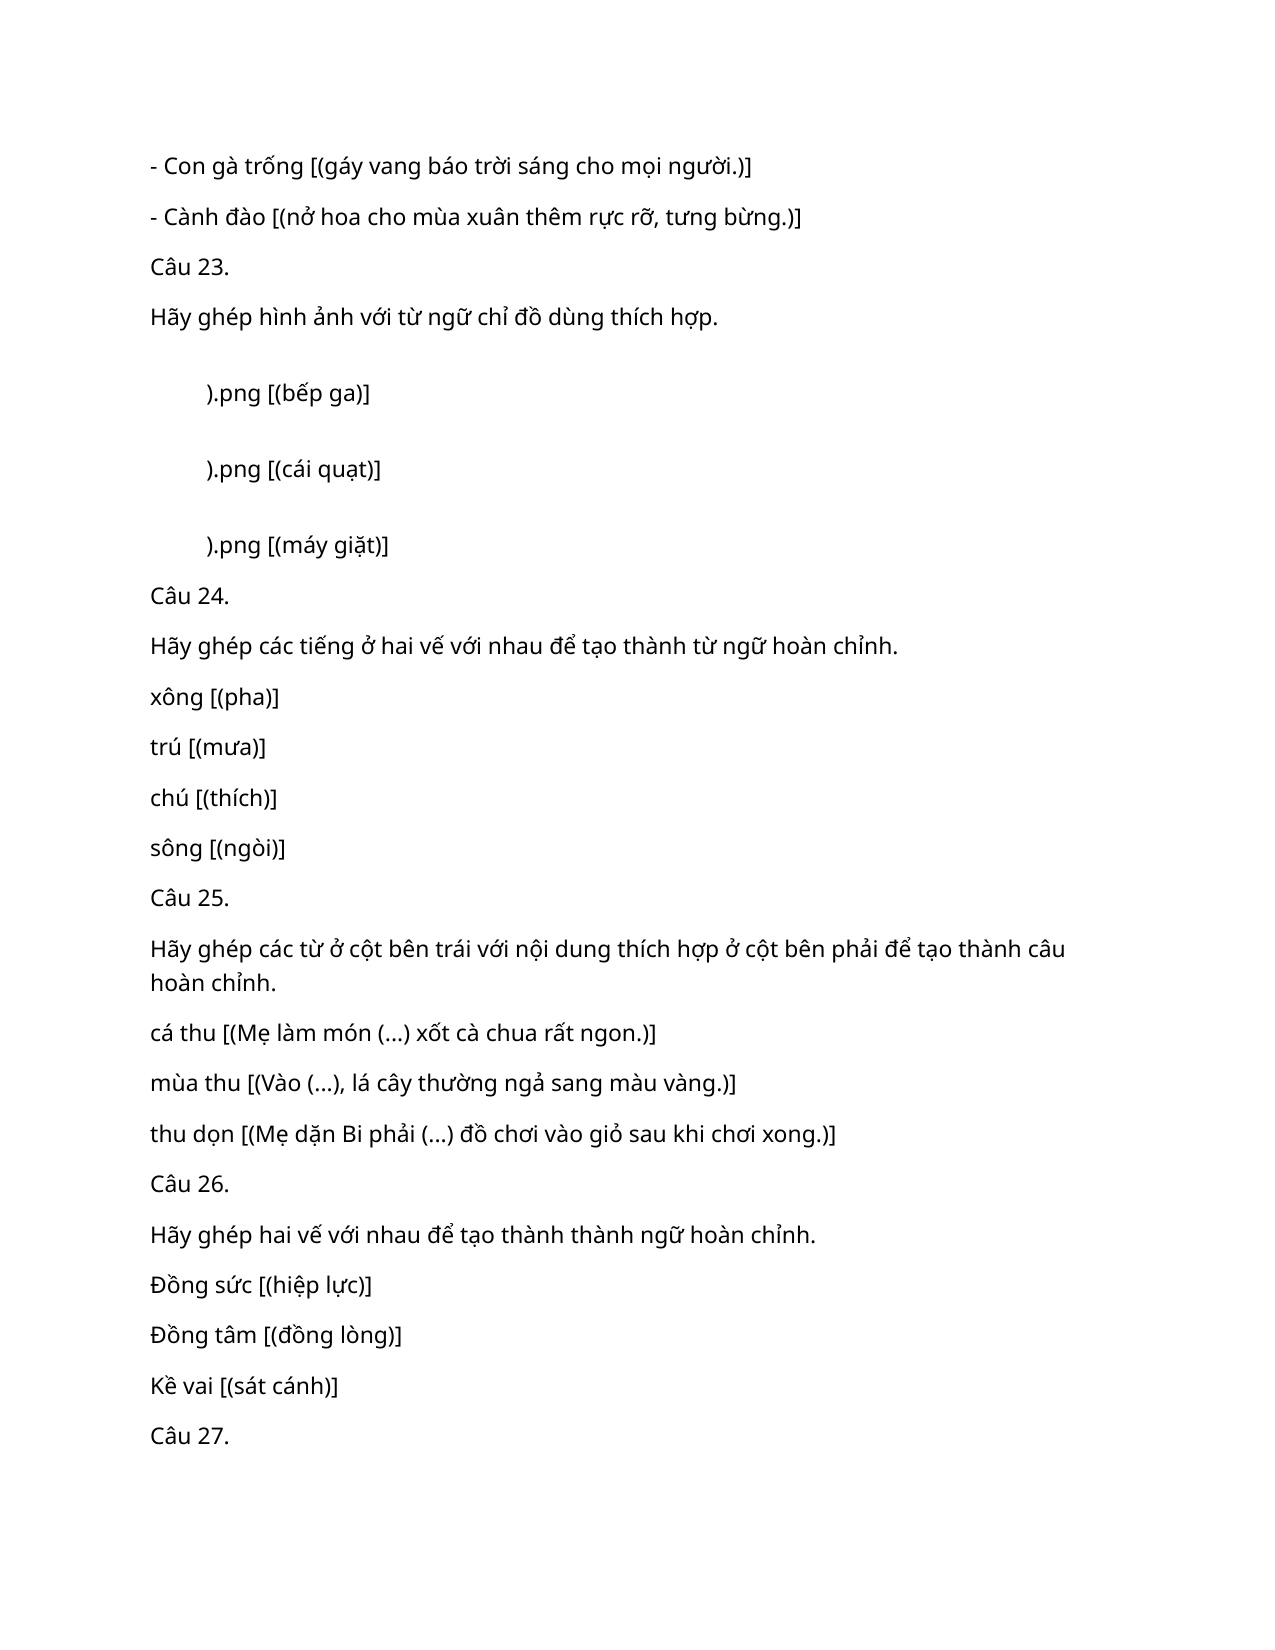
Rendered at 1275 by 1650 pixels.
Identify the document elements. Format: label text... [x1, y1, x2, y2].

text - Con gà trống [(gáy vang báo trời sáng cho mọi người.)] [150, 150, 1125, 181]
text Hãy ghép hình ảnh với từ ngữ chỉ đồ dùng thích hợp. [150, 301, 1125, 332]
text sông [(ngòi)] [150, 832, 1125, 863]
text mùa thu [(Vào (...), lá cây thường ngả sang màu vàng.)] [150, 1067, 1125, 1098]
text xông [(pha)] [150, 681, 1125, 712]
text chú [(thích)] [150, 781, 1125, 813]
text Đồng tâm [(đồng lòng)] [150, 1319, 1125, 1351]
text Câu 25. [150, 882, 1125, 913]
text ).png [(máy giặt)] [150, 504, 1125, 561]
text Câu 27. [150, 1420, 1125, 1451]
text Hãy ghép các từ ở cột bên trái với nội dung thích hợp ở cột bên phải để tạo thành câu hoàn chỉnh. [150, 933, 1125, 998]
text ).png [(bếp ga)] [150, 352, 1125, 408]
text Đồng sức [(hiệp lực)] [150, 1269, 1125, 1300]
text Hãy ghép hai vế với nhau để tạo thành thành ngữ hoàn chỉnh. [150, 1218, 1125, 1250]
text - Cành đào [(nở hoa cho mùa xuân thêm rực rỡ, tưng bừng.)] [150, 200, 1125, 232]
text trú [(mưa)] [150, 731, 1125, 762]
text Hãy ghép các tiếng ở hai vế với nhau để tạo thành từ ngữ hoàn chỉnh. [150, 630, 1125, 661]
text Câu 24. [150, 580, 1125, 611]
text Kề vai [(sát cánh)] [150, 1370, 1125, 1401]
text Câu 26. [150, 1168, 1125, 1199]
text ).png [(cái quạt)] [150, 428, 1125, 484]
text cá thu [(Mẹ làm món (...) xốt cà chua rất ngon.)] [150, 1017, 1125, 1048]
text Câu 23. [150, 251, 1125, 282]
text thu dọn [(Mẹ dặn Bi phải (...) đồ chơi vào giỏ sau khi chơi xong.)] [150, 1118, 1125, 1149]
